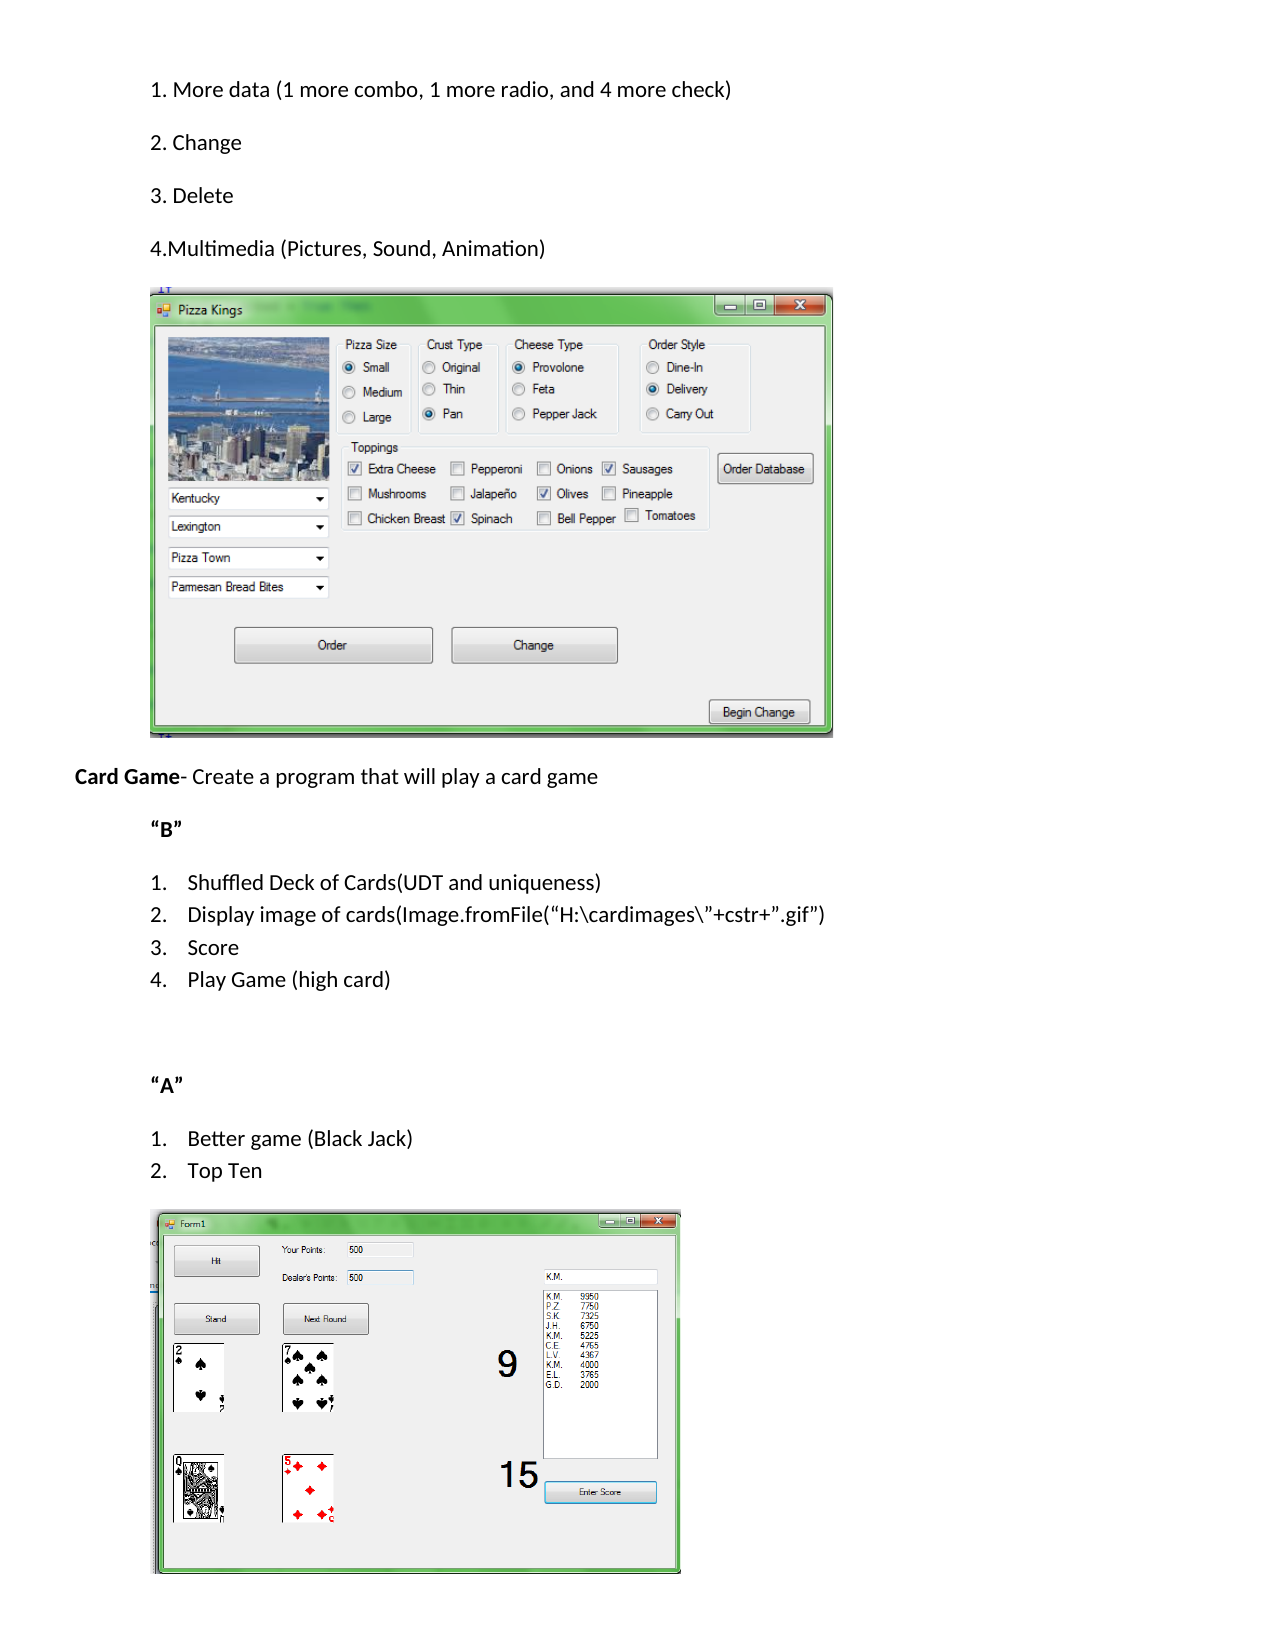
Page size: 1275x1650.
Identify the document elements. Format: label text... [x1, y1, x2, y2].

text 2. Change [75, 128, 1200, 156]
list Top Ten [150, 1156, 1200, 1184]
text “A” [150, 1071, 1200, 1099]
list Play Game (high card) [150, 965, 1200, 993]
text 4.Multimedia (Pictures, Sound, Animation) [75, 234, 1200, 262]
text Card Game- Create a program that will play a card game [75, 762, 1200, 790]
text “B” [75, 815, 1200, 843]
list Score [150, 933, 1200, 961]
list Display image of cards(Image.fromFile(“H:\cardimages\”+cstr+”.gif”) [150, 901, 1200, 928]
list Better game (Black Jack) [150, 1124, 1200, 1152]
picture [150, 1209, 681, 1574]
list Shuffled Deck of Cards(UDT and uniqueness) [150, 868, 1200, 896]
text 1. More data (1 more combo, 1 more radio, and 4 more check) [75, 75, 1200, 103]
text 3. Delete [75, 181, 1200, 209]
picture [150, 287, 834, 738]
